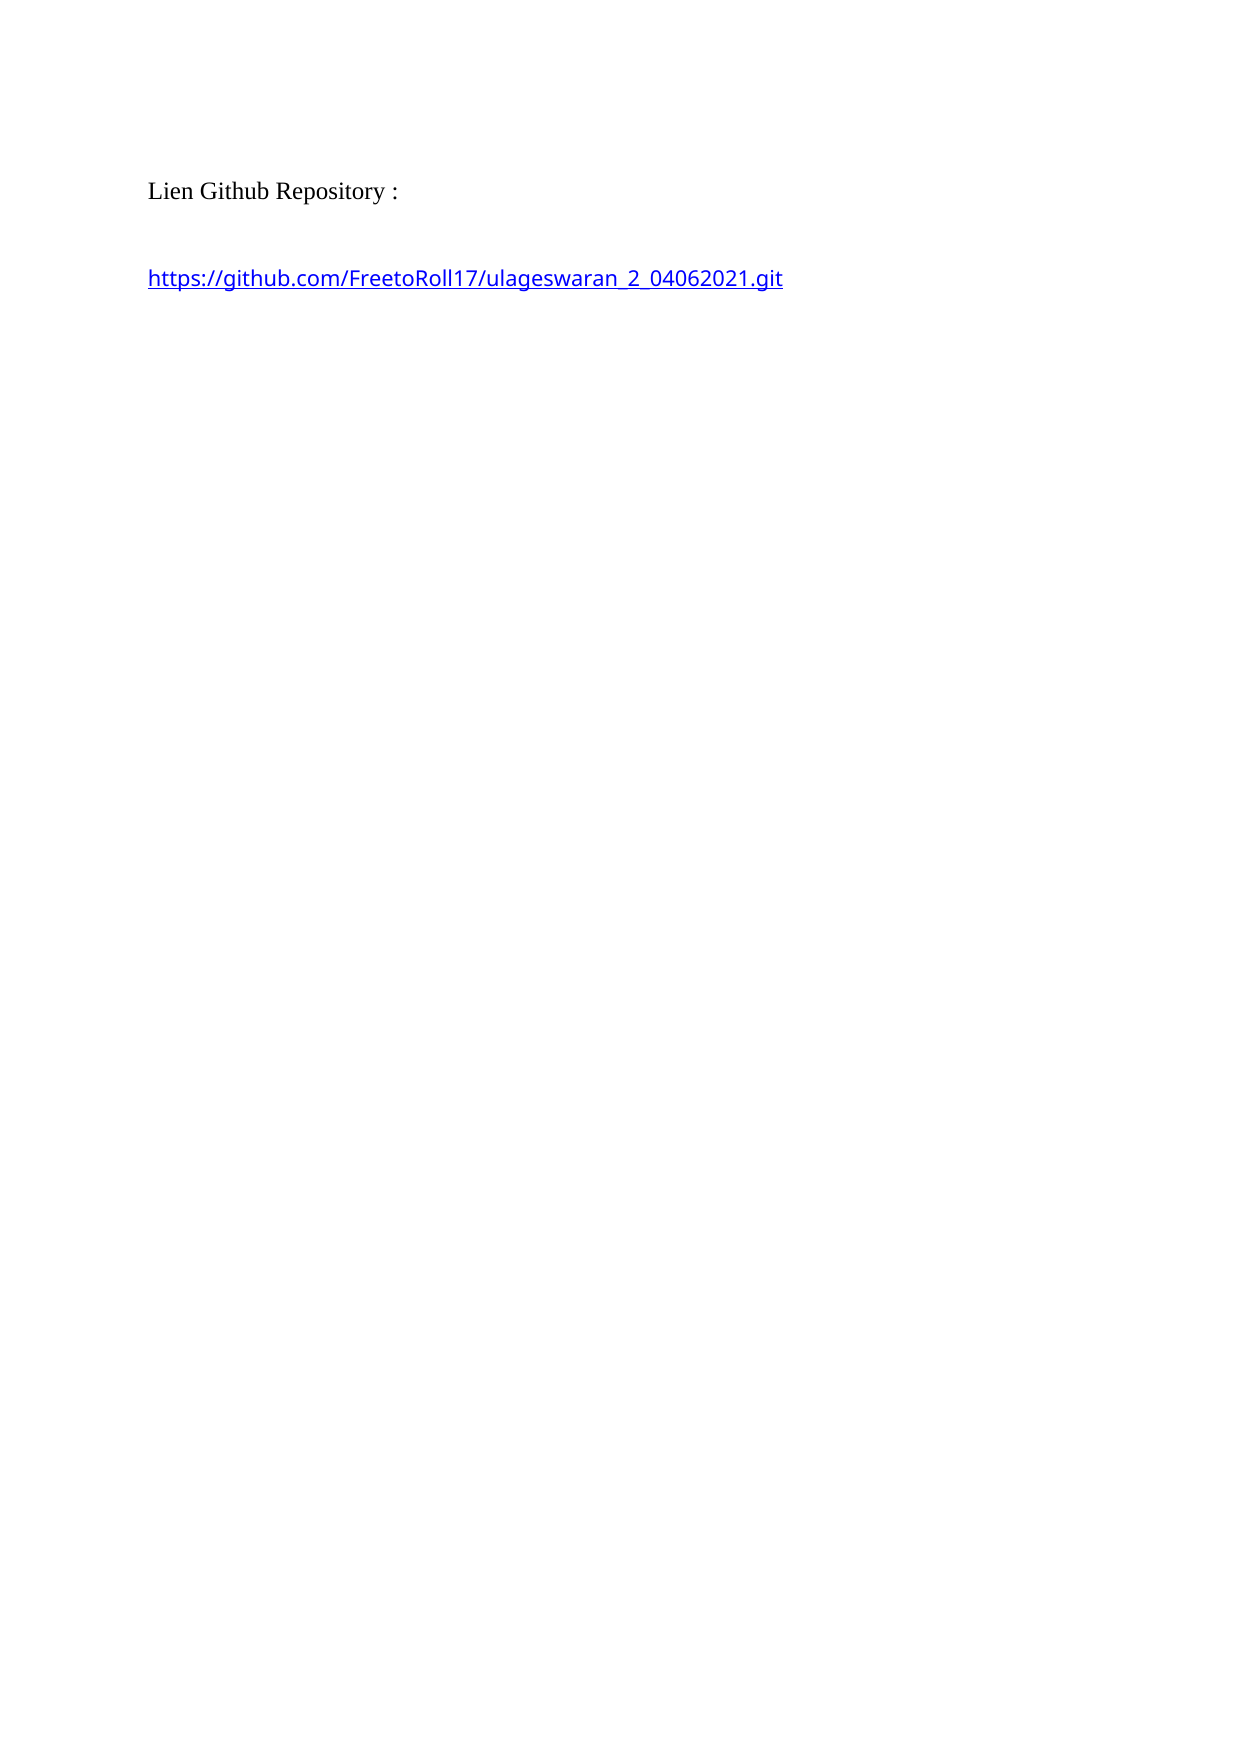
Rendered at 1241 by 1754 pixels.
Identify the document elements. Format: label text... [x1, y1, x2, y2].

text https://github.com/FreetoRoll17/ulageswaran_2_04062021.git [148, 263, 1093, 292]
text Lien Github Repository : [148, 176, 1093, 205]
